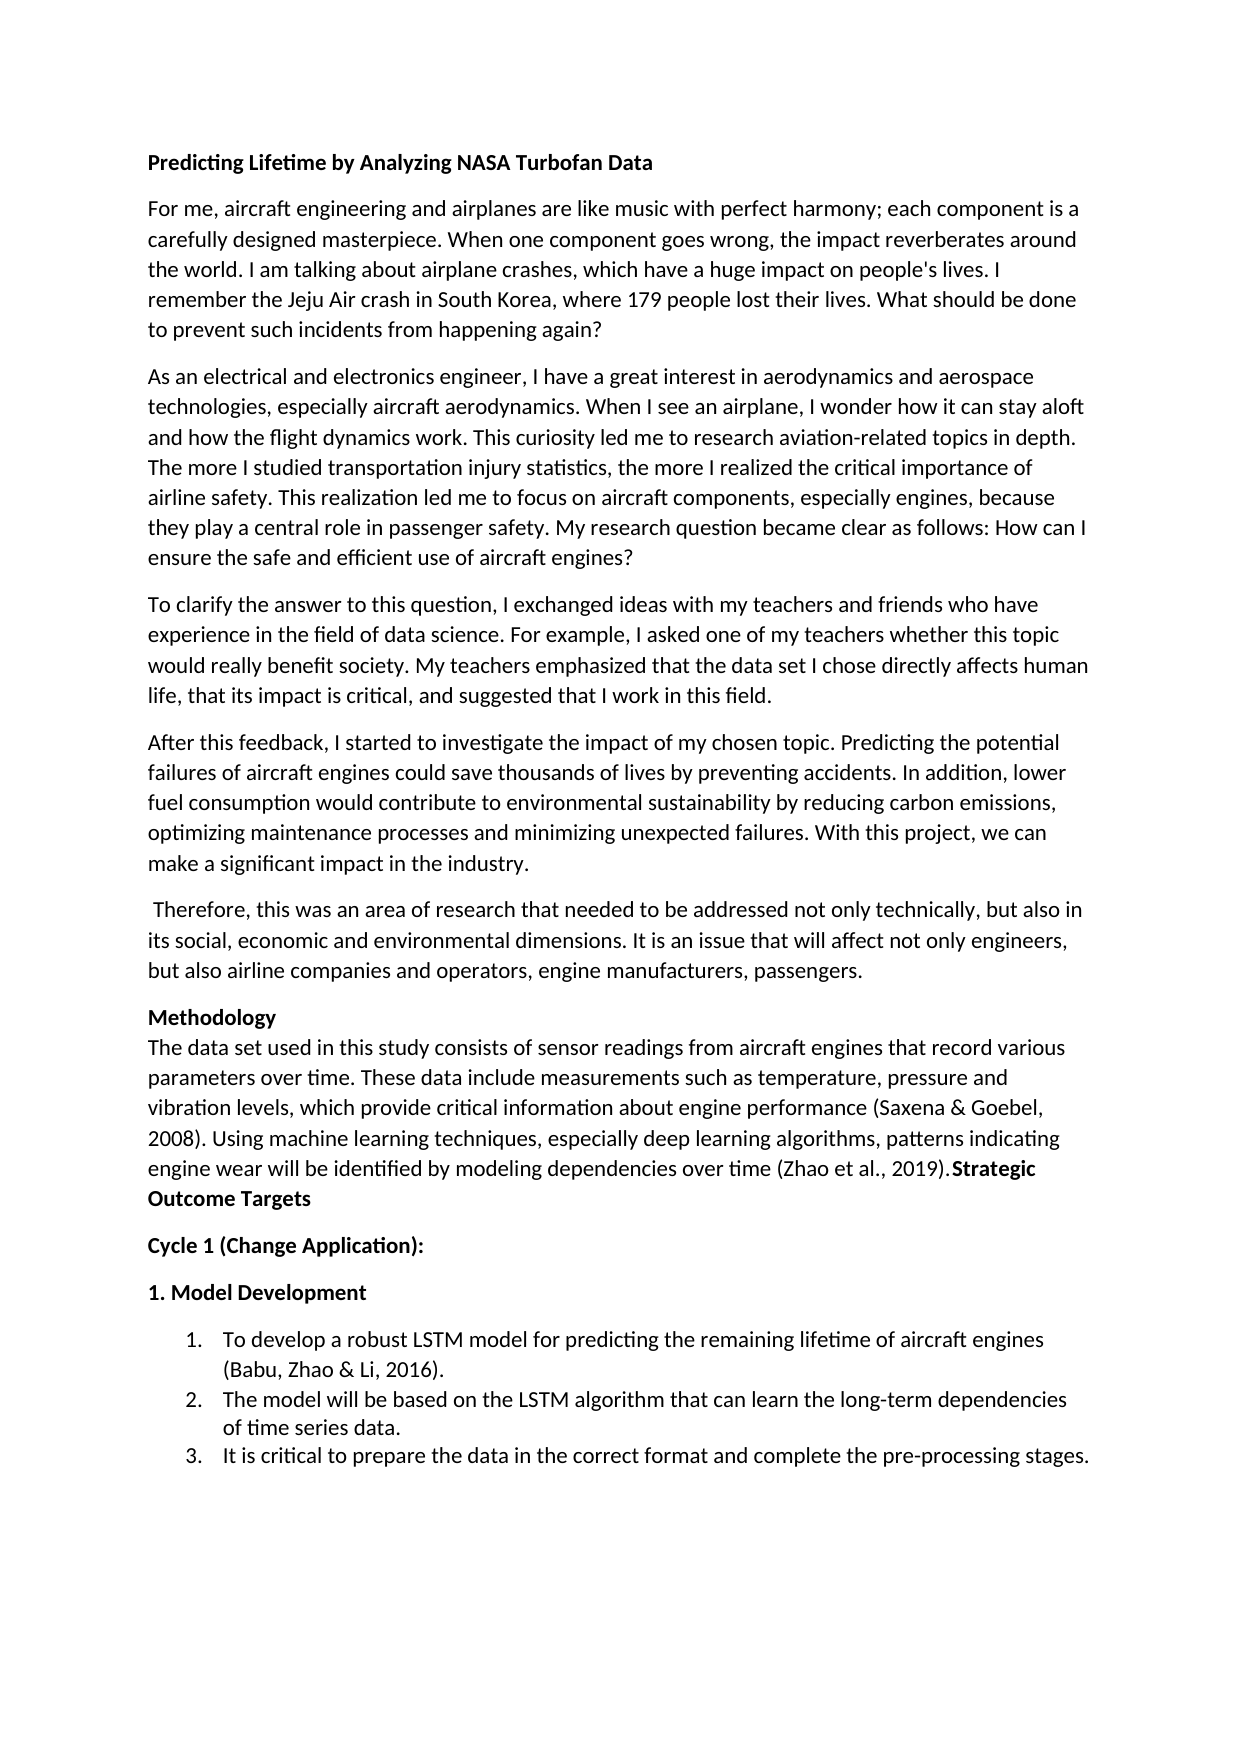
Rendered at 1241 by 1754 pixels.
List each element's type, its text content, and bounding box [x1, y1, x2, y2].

text After this feedback, I started to investigate the impact of my chosen topic. Predicting the potential failures of aircraft engines could save thousands of lives by preventing accidents. In addition, lower fuel consumption would contribute to environmental sustainability by reducing carbon emissions, optimizing maintenance processes and minimizing unexpected failures. With this project, we can make a significant impact in the industry. [148, 728, 1093, 877]
list To develop a robust LSTM model for predicting the remaining lifetime of aircraft engines (Babu, Zhao & Li, 2016). [185, 1325, 1093, 1383]
text Cycle 1 (Change Application): [148, 1231, 1093, 1259]
text As an electrical and electronics engineer, I have a great interest in aerodynamics and aerospace technologies, especially aircraft aerodynamics. When I see an airplane, I wonder how it can stay aloft and how the flight dynamics work. This curiosity led me to research aviation-related topics in depth. The more I studied transportation injury statistics, the more I realized the critical importance of airline safety. This realization led me to focus on aircraft components, especially engines, because they play a central role in passenger safety. My research question became clear as follows: How can I ensure the safe and efficient use of aircraft engines? [148, 362, 1093, 571]
text Methodology The data set used in this study consists of sensor readings from aircraft engines that record various parameters over time. These data include measurements such as temperature, pressure and vibration levels, which provide critical information about engine performance (Saxena & Goebel, 2008). Using machine learning techniques, especially deep learning algorithms, patterns indicating engine wear will be identified by modeling dependencies over time (Zhao et al., 2019).Strategic Outcome Targets [148, 1003, 1093, 1212]
text For me, aircraft engineering and airplanes are like music with perfect harmony; each component is a carefully designed masterpiece. When one component goes wrong, the impact reverberates around the world. I am talking about airplane crashes, which have a huge impact on people's lives. I remember the Jeju Air crash in South Korea, where 179 people lost their lives. What should be done to prevent such incidents from happening again? [148, 194, 1093, 343]
text Predicting Lifetime by Analyzing NASA Turbofan Data [148, 148, 1093, 176]
list The model will be based on the LSTM algorithm that can learn the long-term dependencies of time series data. [185, 1385, 1093, 1441]
text To clarify the answer to this question, I exchanged ideas with my teachers and friends who have experience in the field of data science. For example, I asked one of my teachers whether this topic would really benefit society. My teachers emphasized that the data set I chose directly affects human life, that its impact is critical, and suggested that I work in this field. [148, 590, 1093, 709]
text Therefore, this was an area of research that needed to be addressed not only technically, but also in its social, economic and environmental dimensions. It is an issue that will affect not only engineers, but also airline companies and operators, engine manufacturers, passengers. [148, 896, 1093, 984]
text 1. Model Development [148, 1278, 1093, 1306]
list It is critical to prepare the data in the correct format and complete the pre-processing stages. [185, 1441, 1093, 1469]
